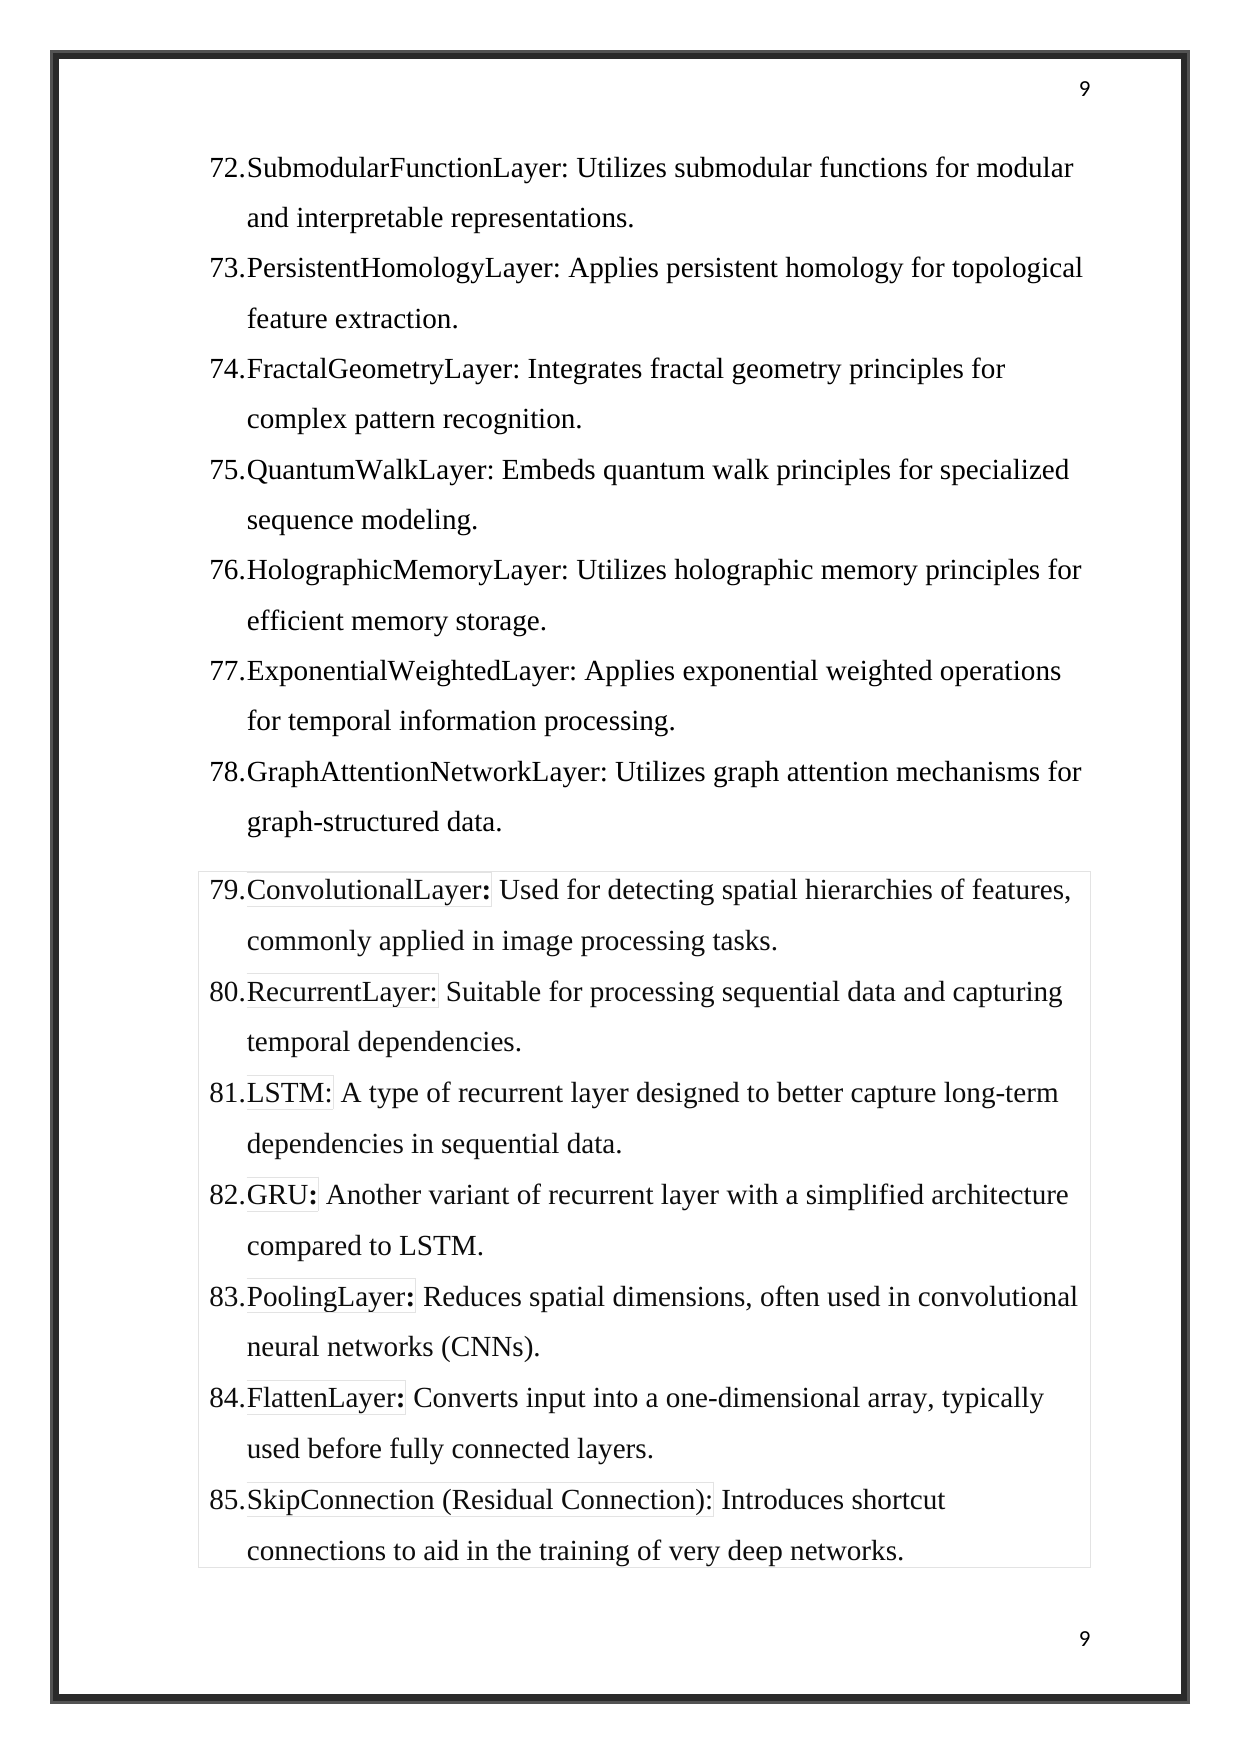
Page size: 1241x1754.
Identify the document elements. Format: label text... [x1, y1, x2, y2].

list RecurrentLayer: Suitable for processing sequential data and capturing temporal dependencies. [199, 973, 1090, 1058]
list GRU: Another variant of recurrent layer with a simplified architecture compared to LSTM. [199, 1176, 1090, 1261]
list ExponentialWeightedLayer: Applies exponential weighted operations for temporal information processing. [209, 653, 1090, 737]
list HolographicMemoryLayer: Utilizes holographic memory principles for efficient memory storage. [209, 552, 1090, 636]
list SkipConnection (Residual Connection): Introduces shortcut connections to aid in the training of very deep networks. [199, 1481, 1090, 1567]
list SubmodularFunctionLayer: Utilizes submodular functions for modular and interpretable representations. [209, 150, 1090, 234]
list QuantumWalkLayer: Embeds quantum walk principles for specialized sequence modeling. [209, 452, 1090, 536]
list ConvolutionalLayer: Used for detecting spatial hierarchies of features, commonly applied in image processing tasks. [199, 872, 1090, 956]
list FlattenLayer: Converts input into a one-dimensional array, typically used before fully connected layers. [199, 1379, 1090, 1465]
list PoolingLayer: Reduces spatial dimensions, often used in convolutional neural networks (CNNs). [199, 1278, 1090, 1363]
list GraphAttentionNetworkLayer: Utilizes graph attention mechanisms for graph-structured data. [209, 754, 1090, 838]
list PersistentHomologyLayer: Applies persistent homology for topological feature extraction. [209, 251, 1090, 334]
list FractalGeometryLayer: Integrates fractal geometry principles for complex pattern recognition. [209, 351, 1090, 435]
list LSTM: A type of recurrent layer designed to better capture long-term dependencies in sequential data. [199, 1074, 1090, 1160]
